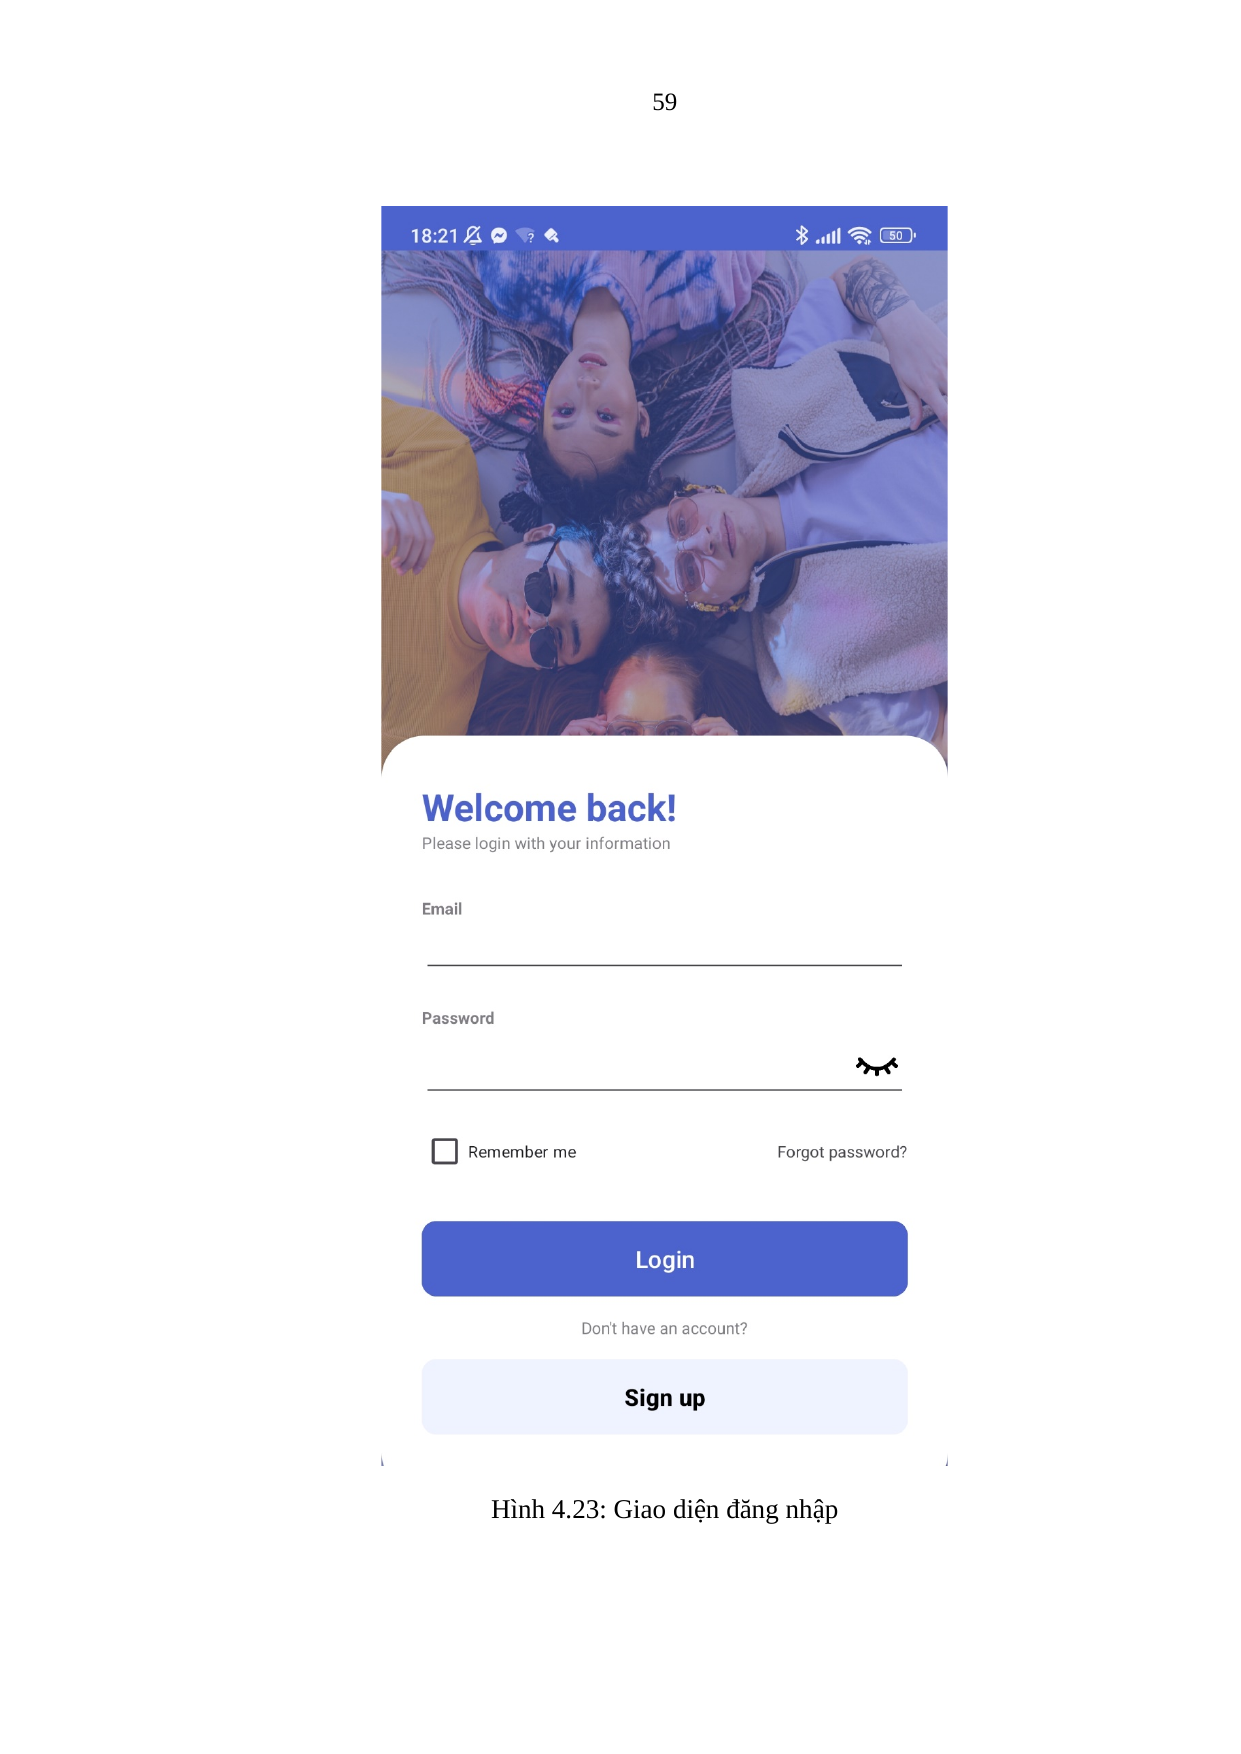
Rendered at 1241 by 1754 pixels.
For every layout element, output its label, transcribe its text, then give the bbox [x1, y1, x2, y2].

picture [381, 206, 948, 1466]
